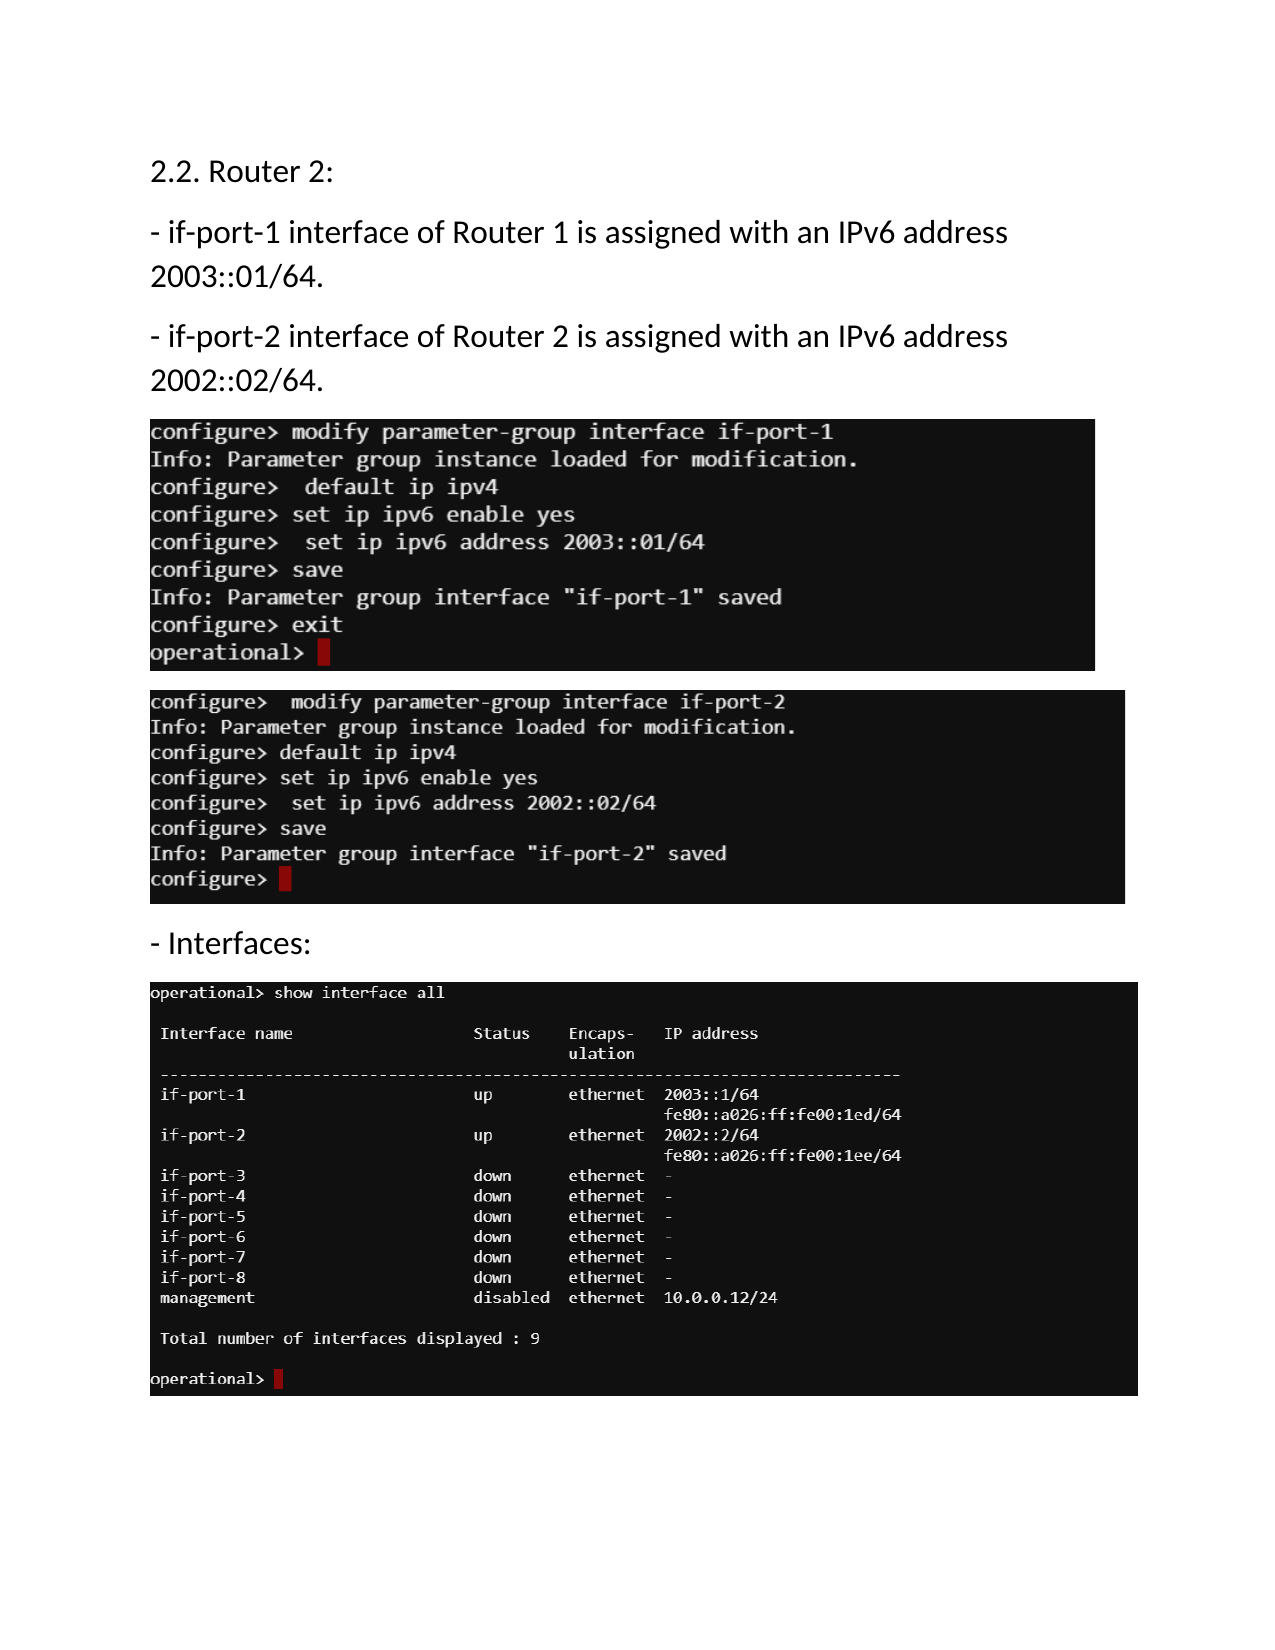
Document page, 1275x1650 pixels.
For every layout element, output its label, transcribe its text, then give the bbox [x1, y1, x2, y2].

picture [150, 982, 1138, 1396]
picture [150, 690, 1125, 904]
text - if-port-2 interface of Router 2 is assigned with an IPv6 address 2002::02/64. [150, 315, 1125, 400]
text 2.2. Router 2: [150, 150, 1125, 191]
picture [150, 419, 1096, 671]
text - Interfaces: [150, 922, 1125, 963]
text - if-port-1 interface of Router 1 is assigned with an IPv6 address 2003::01/64. [150, 211, 1125, 295]
